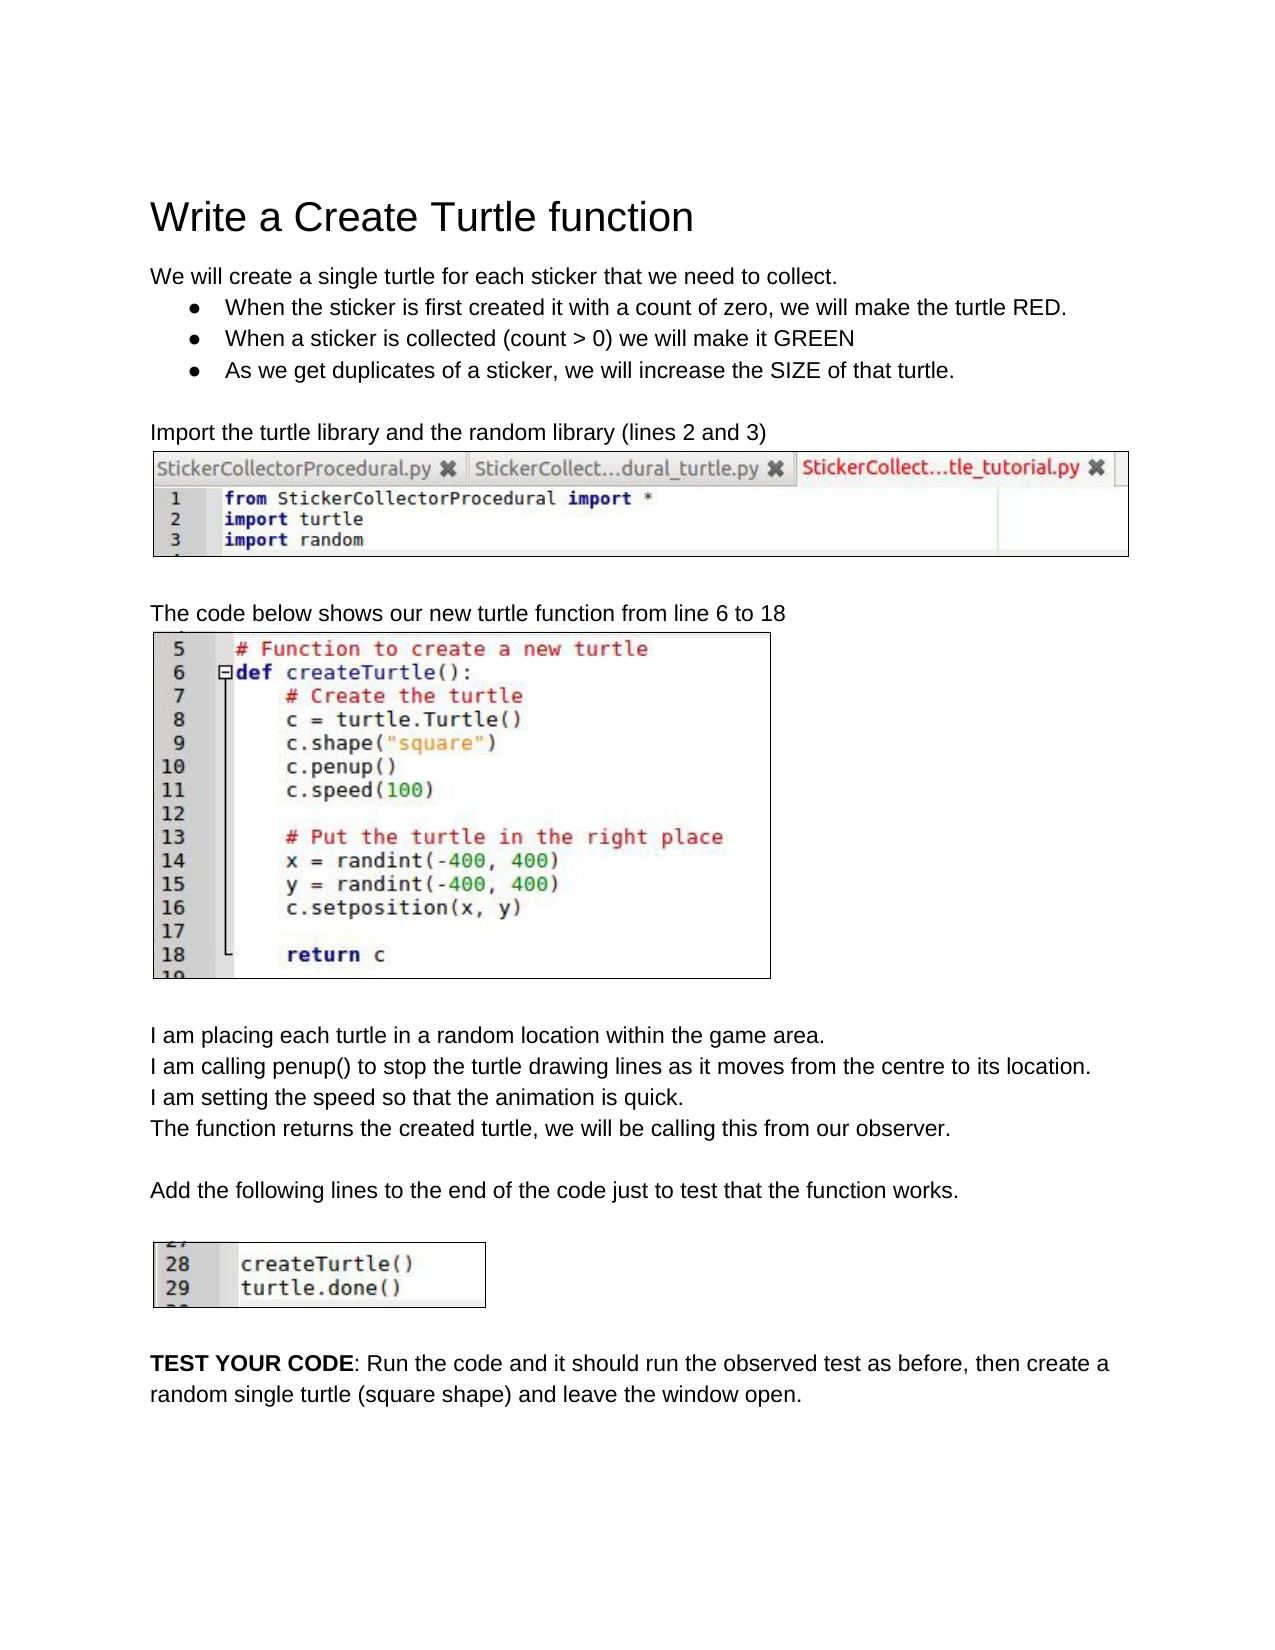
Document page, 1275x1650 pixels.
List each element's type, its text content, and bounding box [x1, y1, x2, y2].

text ● When a sticker is collected (count > 0) we will make it GREEN [187, 325, 1142, 352]
text I am calling penup() to stop the turtle drawing lines as it moves from the centre to its location. I am setting the speed so that the animation is quick. [150, 1053, 1097, 1110]
text The code below shows our new turtle function from line 6 to 18 [150, 600, 1142, 626]
picture [154, 633, 770, 978]
text ● As we get duplicates of a sticker, we will increase the SIZE of that turtle. Import the turtle library and the random library (lines 2 and 3) [150, 357, 960, 445]
text TEST YOUR CODE: Run the code and it should run the observed test as before, then create a random single turtle (square shape) and leave the window open. [150, 1350, 1114, 1408]
text ● When the sticker is first created it with a count of zero, we will make the turtle RED. [187, 294, 1142, 321]
text I am placing each turtle in a random location within the game area. [150, 1022, 1142, 1048]
text We will create a single turtle for each sticker that we need to collect. [150, 263, 1142, 289]
text Write a Create Turtle function [150, 192, 1142, 240]
picture [154, 1243, 485, 1307]
picture [154, 452, 1128, 556]
text The function returns the created turtle, we will be calling this from our observer. Add the following lines to the end of the code just to test that the function works. [150, 1115, 964, 1204]
